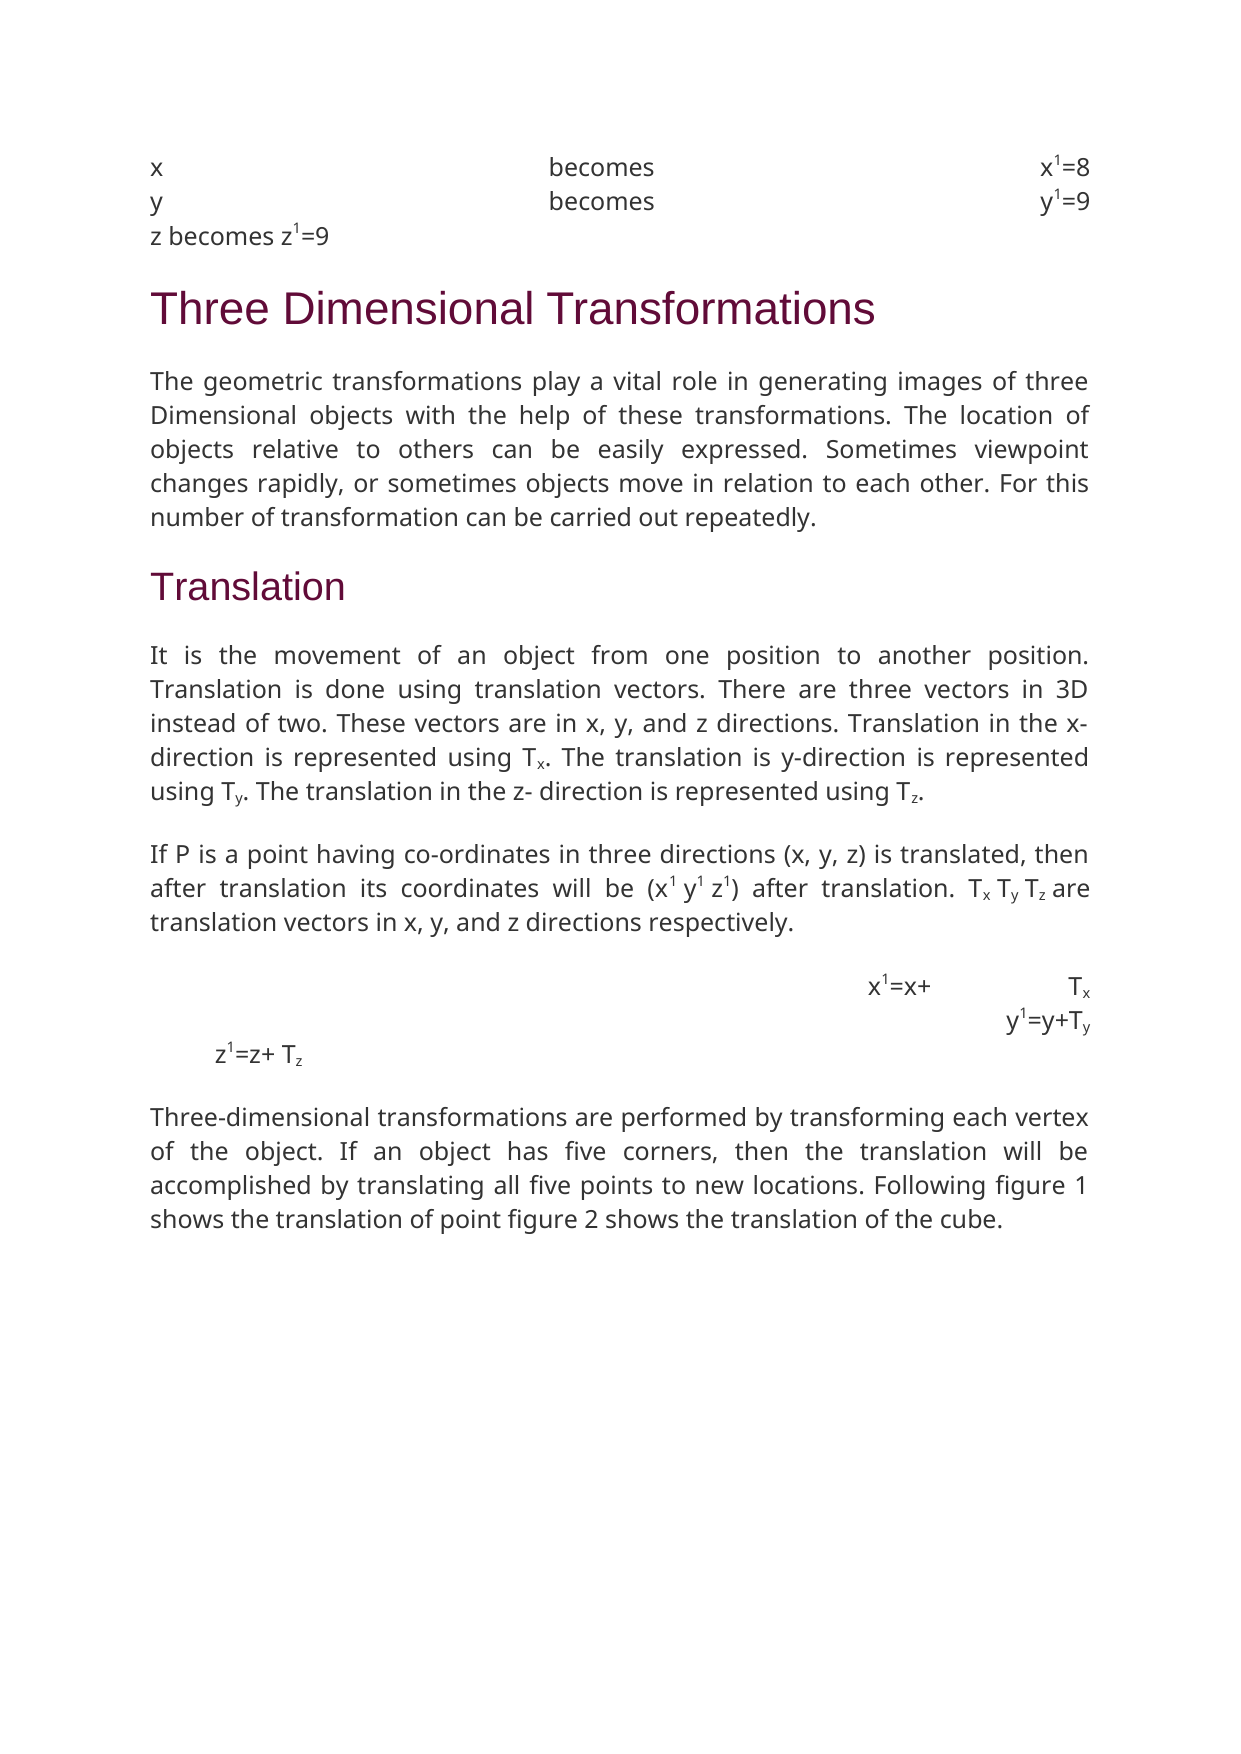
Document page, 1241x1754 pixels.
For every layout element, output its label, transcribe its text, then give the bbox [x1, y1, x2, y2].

text Three-dimensional transformations are performed by transforming each vertex of the object. If an object has five corners, then the translation will be accomplished by translating all five points to new locations. Following figure 1 shows the translation of point figure 2 shows the translation of the cube. [150, 1100, 1090, 1236]
subtitle Translation [150, 563, 1090, 608]
text It is the movement of an object from one position to another position. Translation is done using translation vectors. There are three vectors in 3D instead of two. These vectors are in x, y, and z directions. Translation in the x-direction is represented using Tx. The translation is y-direction is represented using Ty. The translation in the z- direction is represented using Tz. [150, 637, 1090, 808]
text If P is a point having co-ordinates in three directions (x, y, z) is translated, then after translation its coordinates will be (x1 y1 z1) after translation. Tx Ty Tz are translation vectors in x, y, and z directions respectively. [150, 837, 1090, 939]
text The geometric transformations play a vital role in generating images of three Dimensional objects with the help of these transformations. The location of objects relative to others can be easily expressed. Sometimes viewpoint changes rapidly, or sometimes objects move in relation to each other. For this number of transformation can be carried out repeatedly. [150, 363, 1090, 533]
text x becomes x1=8 y becomes y1=9 z becomes z1=9 [150, 150, 1090, 252]
text x1=x+ Tx y1=y+Ty z1=z+ Tz [150, 968, 1090, 1071]
subtitle Three Dimensional Transformations [150, 281, 1090, 334]
